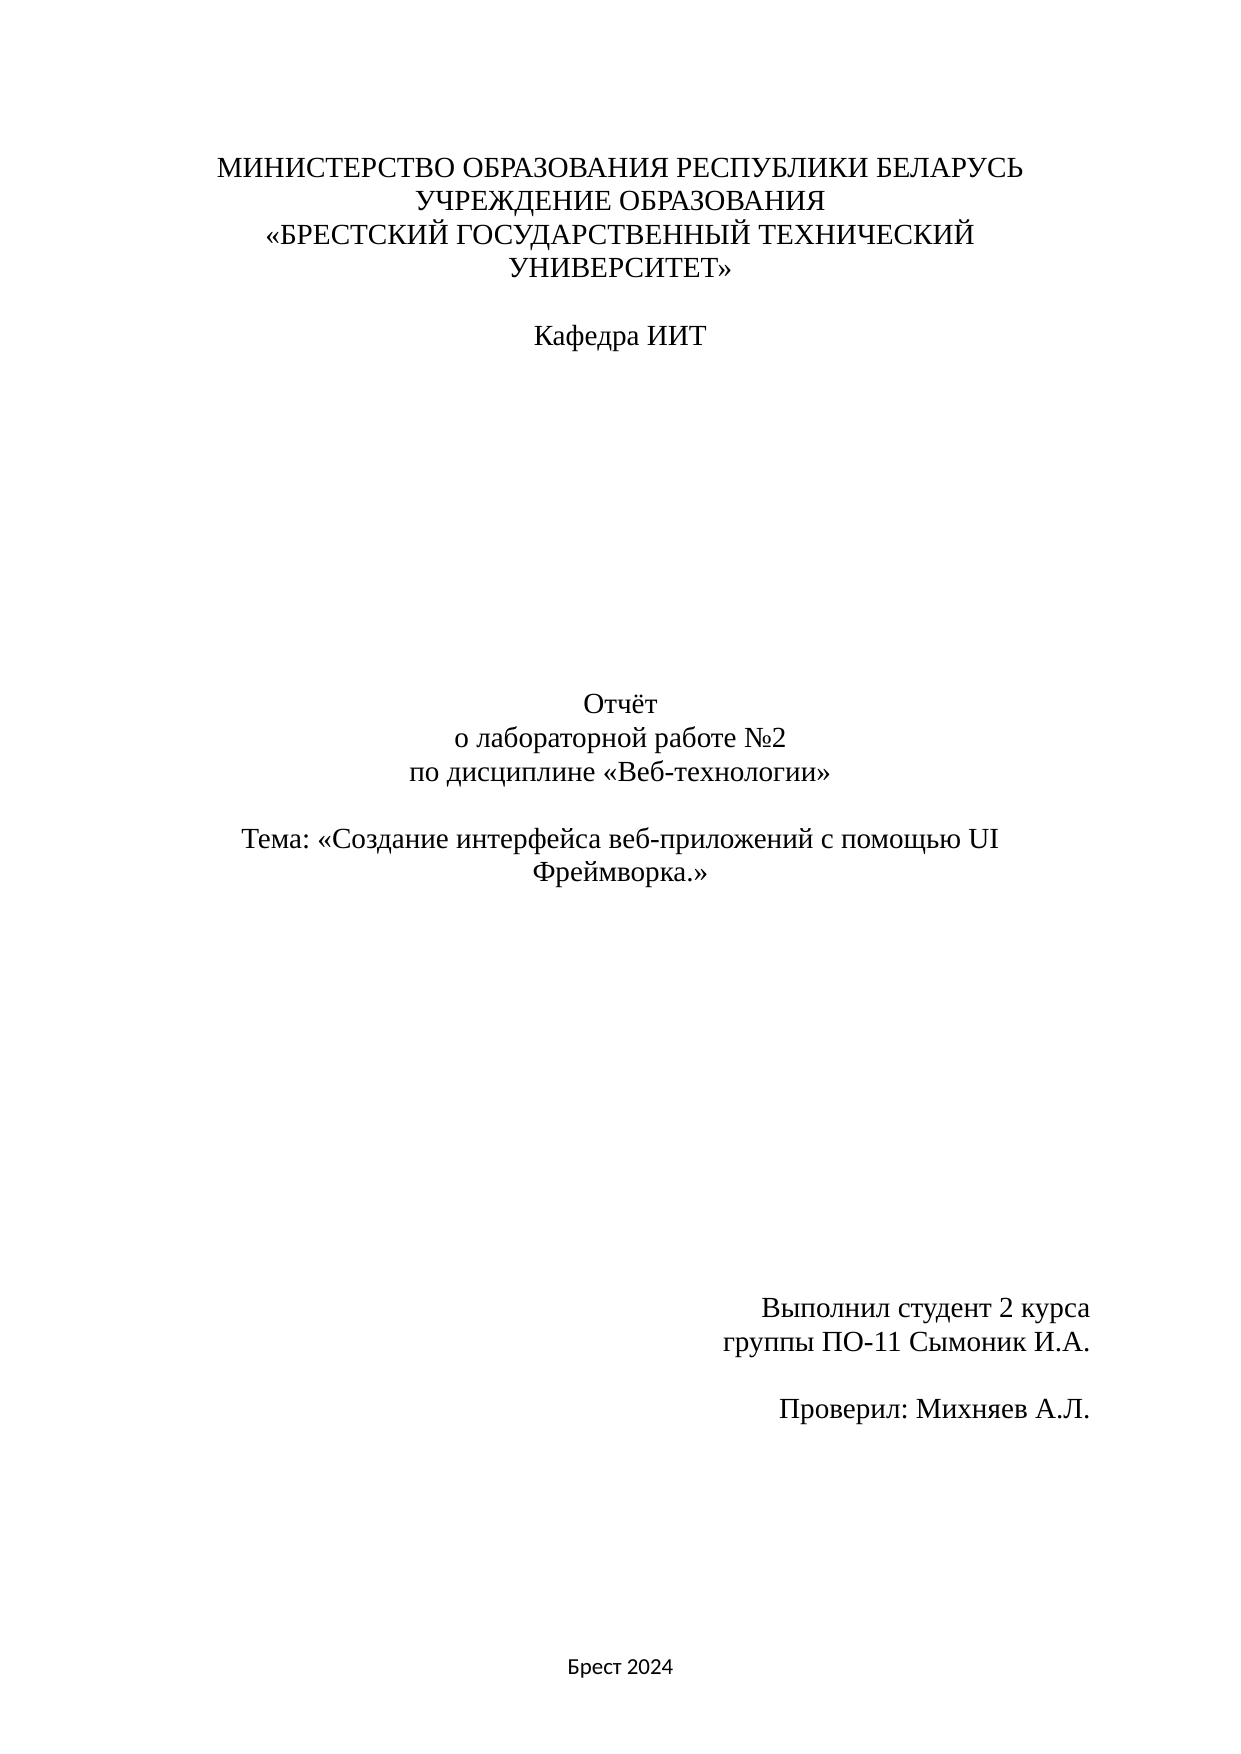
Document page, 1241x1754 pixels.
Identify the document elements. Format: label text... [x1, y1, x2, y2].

text Тема: «Создание интерфейса веб-приложений с помощью UI Фреймворка.» [150, 821, 1090, 888]
text Кафедра ИИТ [150, 318, 1090, 351]
text по дисциплине «Веб-технологии» [150, 754, 1090, 787]
text «БРЕСТСКИЙ ГОСУДАРСТВЕННЫЙ ТЕХНИЧЕСКИЙ УНИВЕРСИТЕТ» [150, 217, 1090, 284]
text МИНИСТЕРСТВО ОБРАЗОВАНИЯ РЕСПУБЛИКИ БЕЛАРУСЬ [150, 150, 1090, 183]
text о лабораторной работе №2 [150, 720, 1090, 754]
text УЧРЕЖДЕНИЕ ОБРАЗОВАНИЯ [150, 183, 1090, 217]
text Проверил: Михняев А.Л. [150, 1391, 1090, 1424]
text группы ПО-11 Сымоник И.А. [150, 1324, 1090, 1357]
text Отчёт [150, 687, 1090, 720]
text Выполнил студент 2 курса [150, 1290, 1090, 1324]
